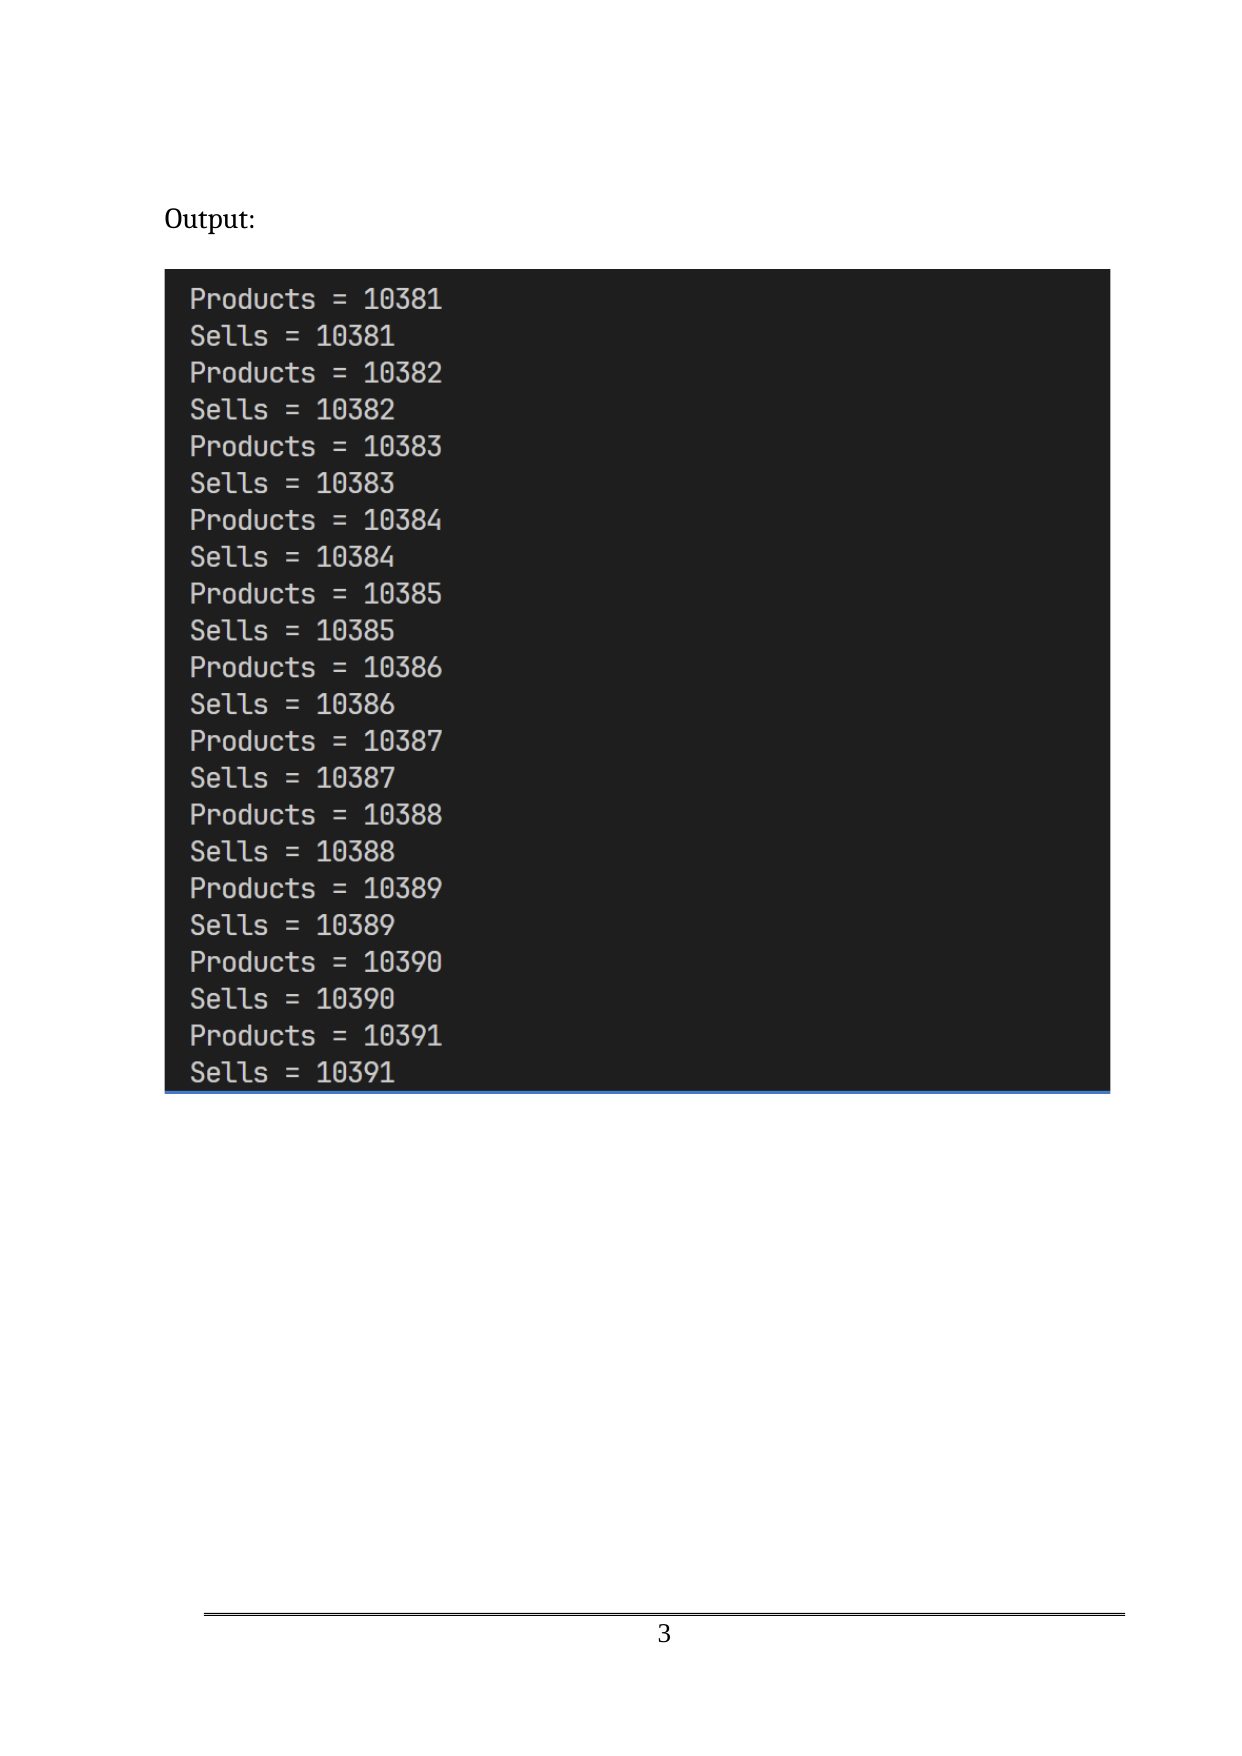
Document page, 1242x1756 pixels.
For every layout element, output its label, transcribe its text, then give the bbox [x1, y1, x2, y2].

text Output: [164, 202, 1110, 236]
picture [164, 269, 1111, 1094]
